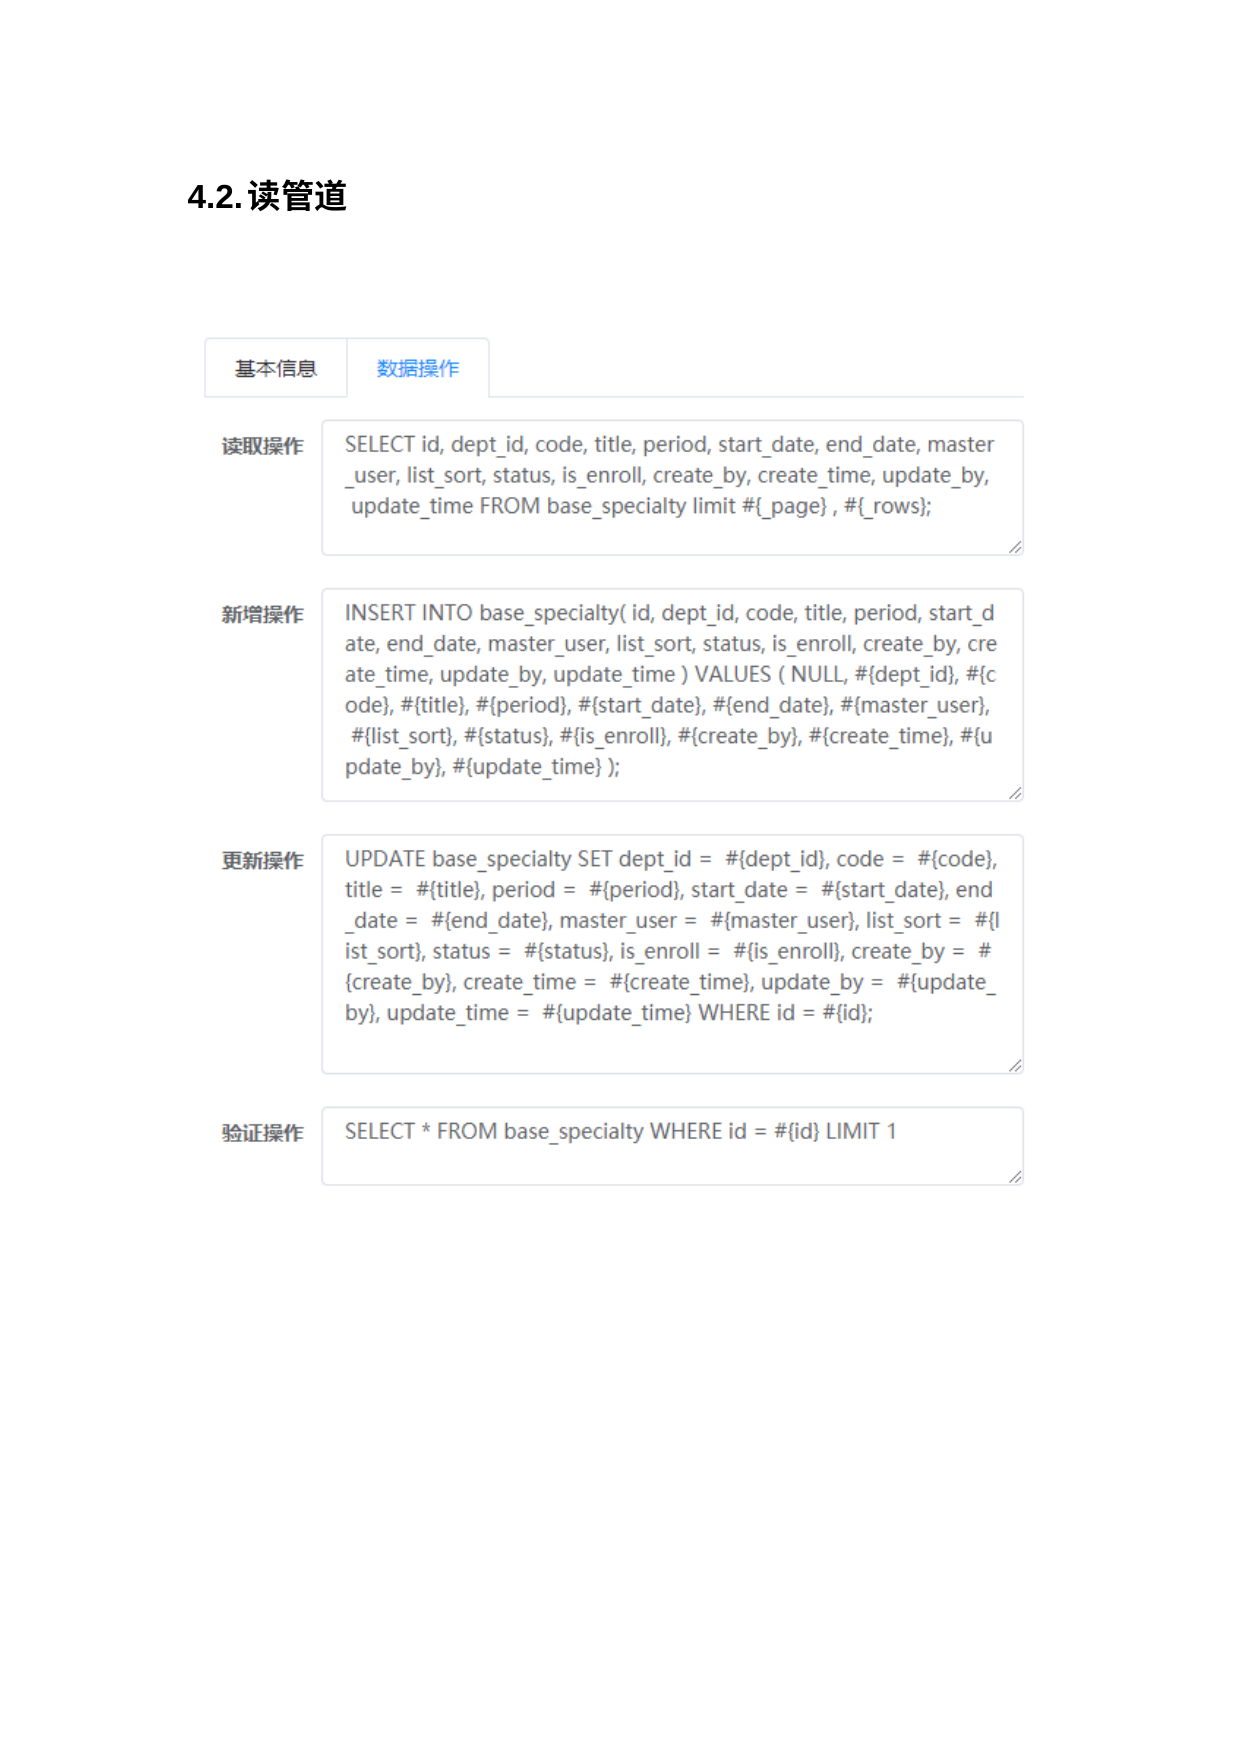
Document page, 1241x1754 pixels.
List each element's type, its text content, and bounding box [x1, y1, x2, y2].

picture [187, 288, 1052, 1202]
subtitle 读管道 [187, 162, 1053, 227]
